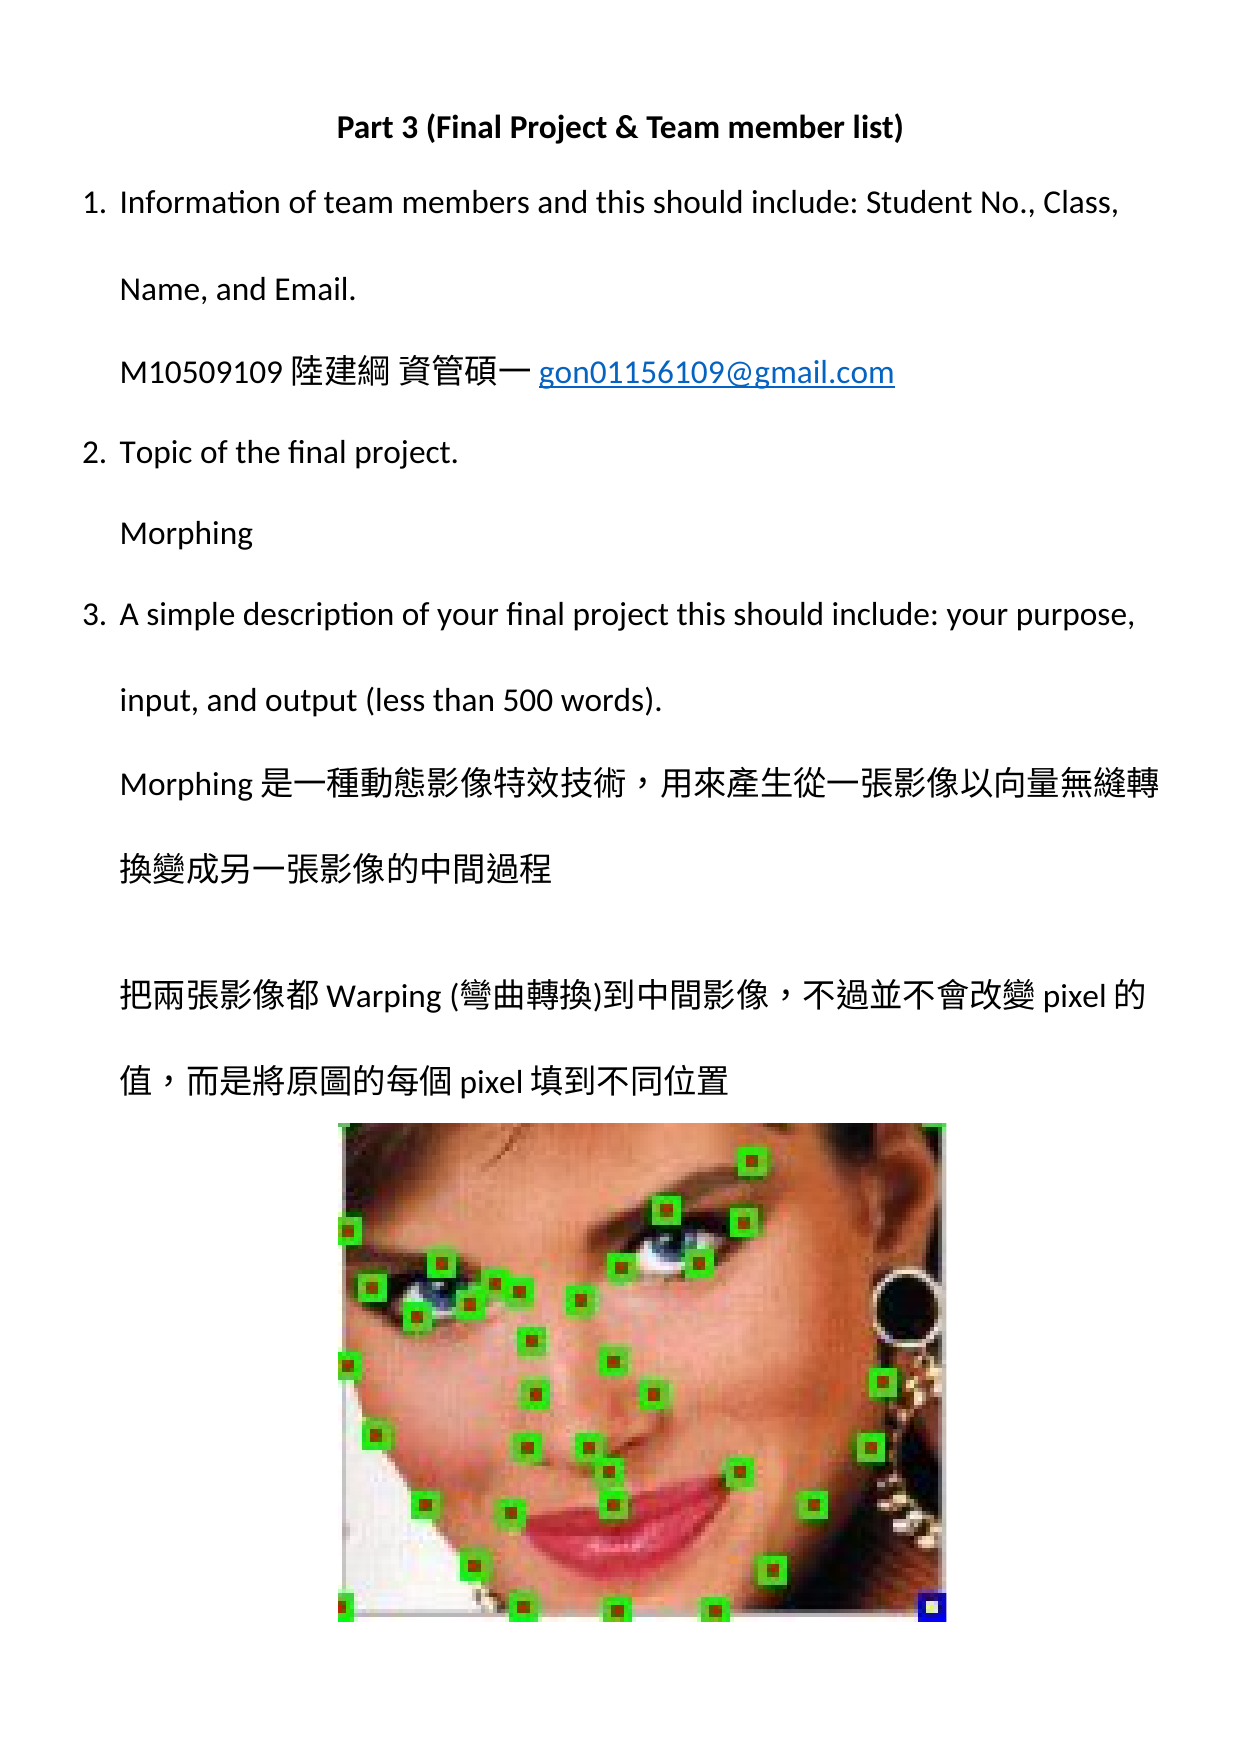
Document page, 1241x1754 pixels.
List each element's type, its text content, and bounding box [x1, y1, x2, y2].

list M10509109 陸建綱 資管碩一 gon01156109@gmail.com [119, 332, 1165, 407]
list 把兩張影像都Warping (彎曲轉換)到中間影像，不過並不會改變pixel的值，而是將原圖的每個pixel填到不同位置 [119, 955, 1165, 1117]
list Morphing是一種動態影像特效技術，用來產生從一張影像以向量無縫轉換變成另一張影像的中間過程 [119, 743, 1165, 904]
list Information of team members and this should include: Student No., Class, Name, and Email. [82, 164, 1165, 326]
list Morphing [119, 495, 1165, 570]
text Part 3 (Final Project & Team member list) [75, 89, 1165, 164]
picture [338, 1123, 947, 1622]
list A simple description of your final project this should include: your purpose, input, and output (less than 500 words). [82, 576, 1165, 737]
list Topic of the final project. [82, 414, 1165, 489]
